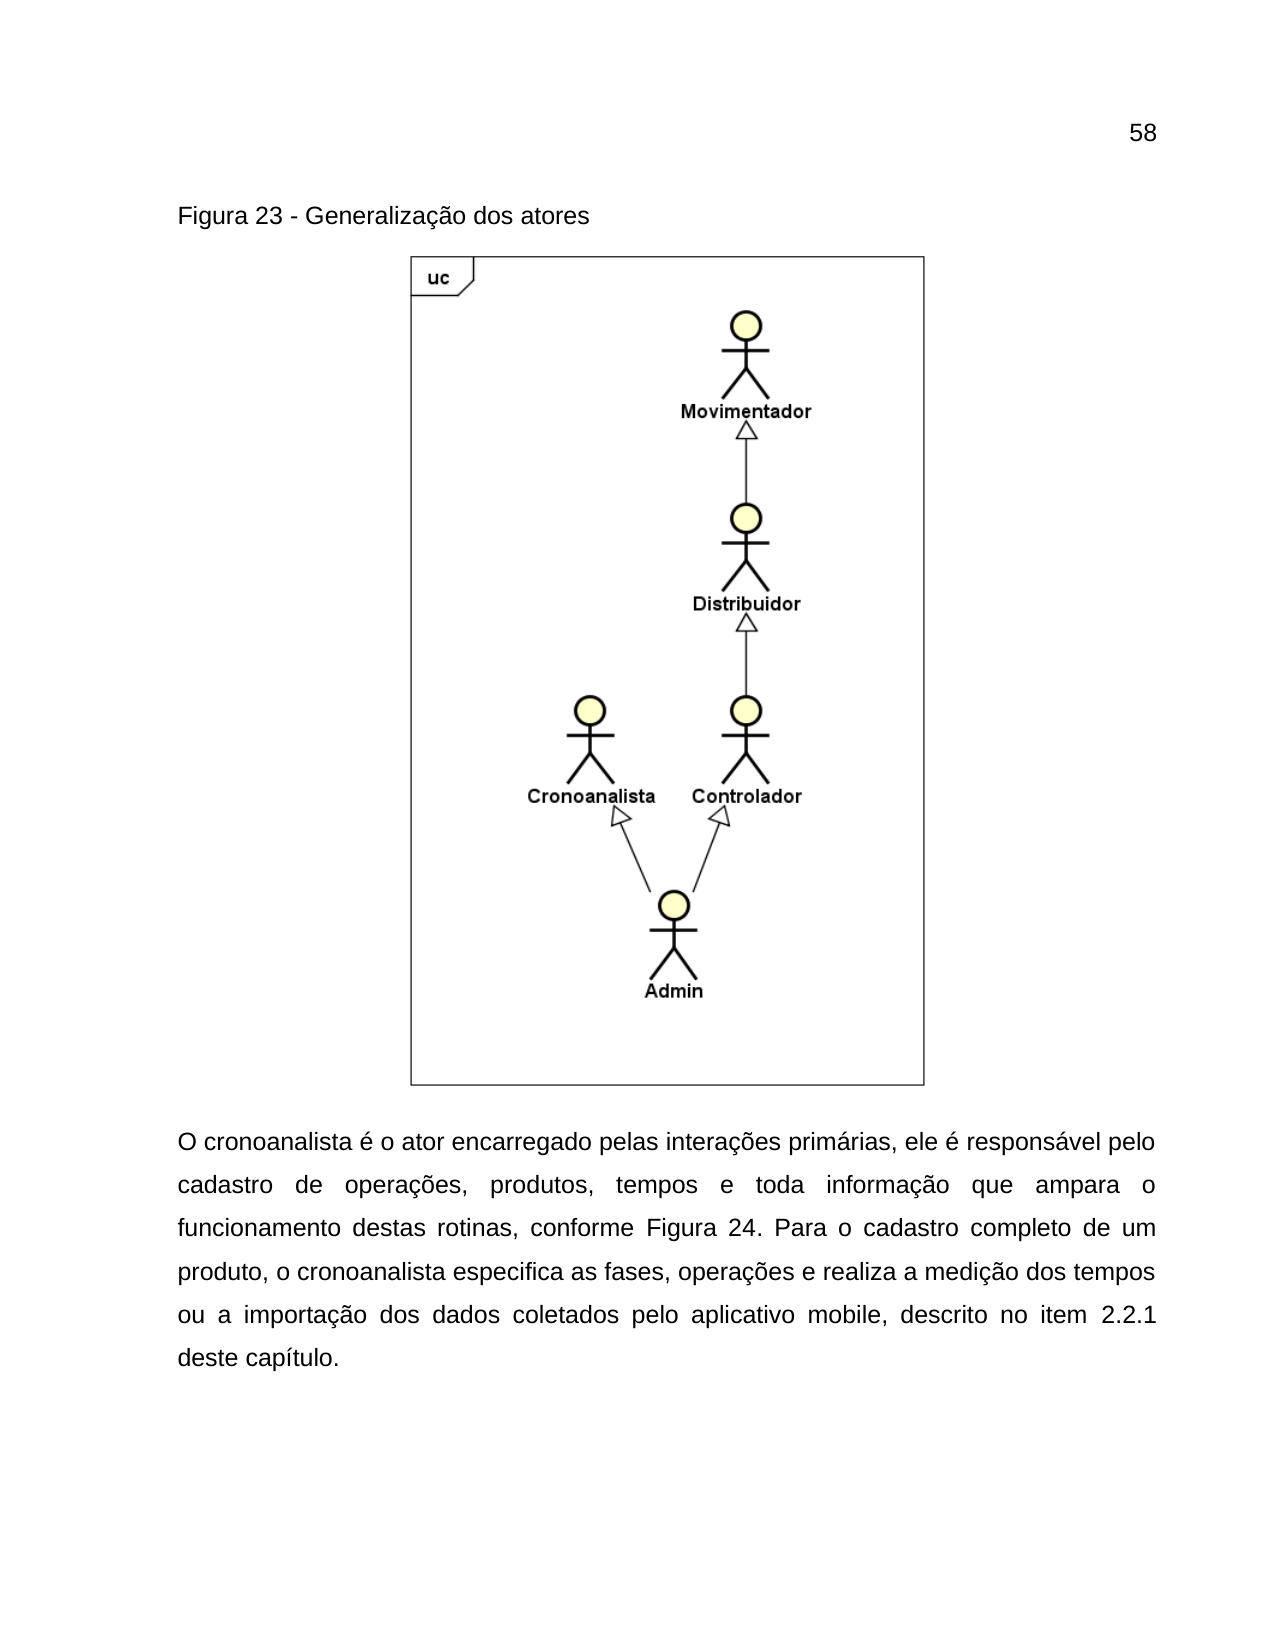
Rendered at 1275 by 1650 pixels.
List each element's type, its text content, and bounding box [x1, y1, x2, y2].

text Figura 23 - Generalização dos atores [177, 201, 1157, 229]
picture [396, 241, 939, 1101]
text O cronoanalista é o ator encarregado pelas interações primárias, ele é responsável pelo cadastro de operações, produtos, tempos e toda informação que ampara o funcionamento destas rotinas, conforme figura 24. Para o cadastro completo de um produto, o cronoanalista especifica as fases, operações e realiza a medição dos tempos ou a importação dos dados coletados pelo aplicativo mobile, descrito no item 2.2.1 deste capítulo. [177, 1127, 1157, 1371]
